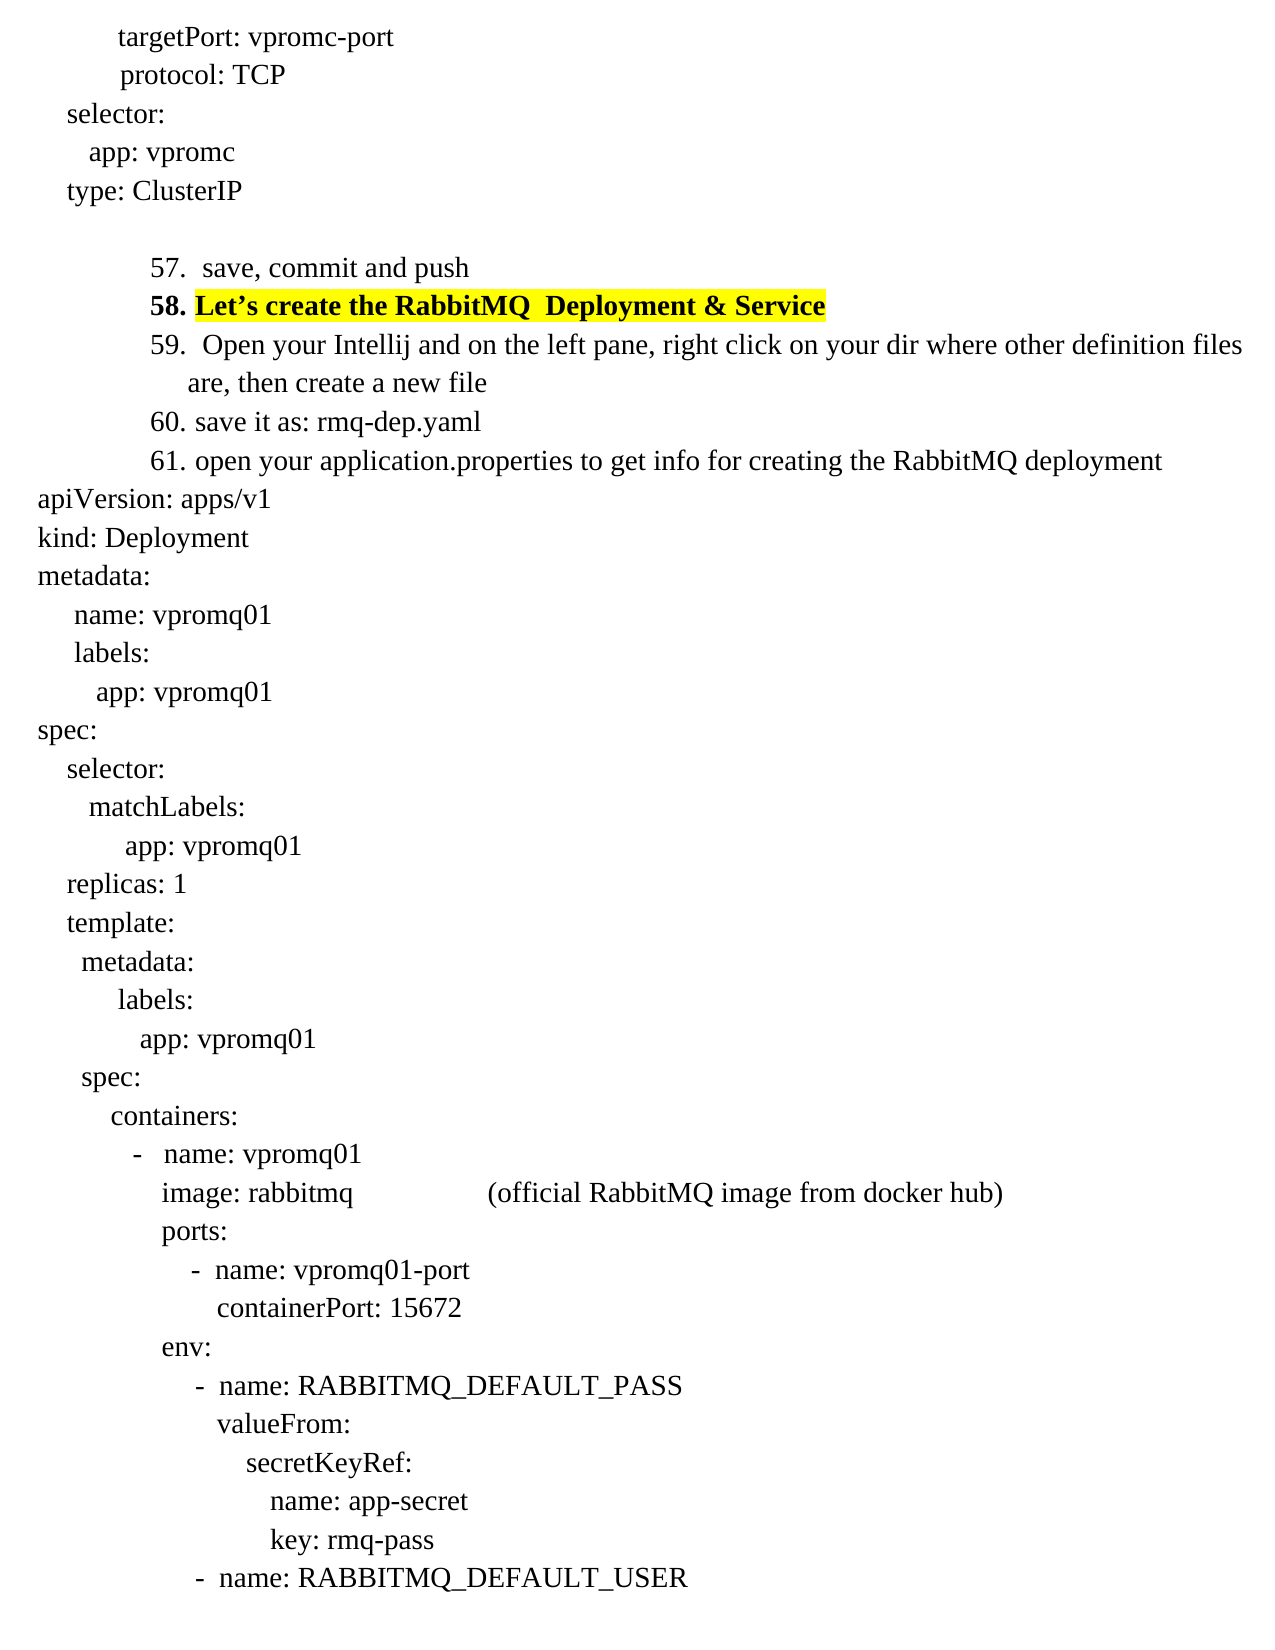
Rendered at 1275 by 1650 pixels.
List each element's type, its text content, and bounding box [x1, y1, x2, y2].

text app: vpromq01 [37, 1021, 1247, 1054]
text targetPort: vpromc-port [37, 19, 1247, 52]
text replicas: 1 [37, 867, 1247, 900]
text image: rabbitmq (official RabbitMQ image from docker hub) [37, 1175, 1247, 1208]
text containerPort: 15672 [37, 1291, 1247, 1324]
text protocol: TCP [37, 57, 1247, 91]
text labels: [37, 635, 1247, 669]
text template: [37, 905, 1247, 939]
text containers: [37, 1098, 1247, 1131]
text valueFrom: [37, 1406, 1247, 1440]
list save, commit and push [150, 250, 1247, 283]
text spec: [37, 712, 1247, 746]
text apiVersion: apps/v1 [37, 481, 1247, 515]
text - name: RABBITMQ_DEFAULT_USER [37, 1560, 1247, 1594]
text - name: RABBITMQ_DEFAULT_PASS [37, 1368, 1247, 1401]
list save it as: rmq-dep.yaml [150, 404, 1247, 438]
text selector: [37, 96, 1247, 129]
text - name: vpromq01 [37, 1136, 1247, 1170]
text app: vpromc [37, 134, 1247, 168]
text secretKeyRef: [37, 1445, 1247, 1478]
list Let’s create the RabbitMQ Deployment & Service [150, 288, 1247, 322]
text selector: [37, 751, 1247, 784]
text env: [37, 1329, 1247, 1363]
text - name: vpromq01-port [37, 1252, 1247, 1286]
text type: ClusterIP [37, 173, 1247, 206]
text app: vpromq01 [37, 674, 1247, 707]
text labels: [37, 982, 1247, 1016]
text name: app-secret [37, 1483, 1247, 1517]
text metadata: [37, 944, 1247, 977]
text app: vpromq01 [37, 828, 1247, 862]
text name: vpromq01 [37, 597, 1247, 630]
text metadata: [37, 558, 1247, 592]
list Open your Intellij and on the left pane, right click on your dir where other definition files are, then create a new file [150, 327, 1247, 399]
text matchLabels: [37, 789, 1247, 823]
text kind: Deployment [37, 520, 1247, 553]
text ports: [37, 1213, 1247, 1247]
text spec: [37, 1059, 1247, 1093]
list open your application.properties to get info for creating the RabbitMQ deployment [150, 443, 1247, 476]
text key: rmq-pass [37, 1522, 1247, 1555]
